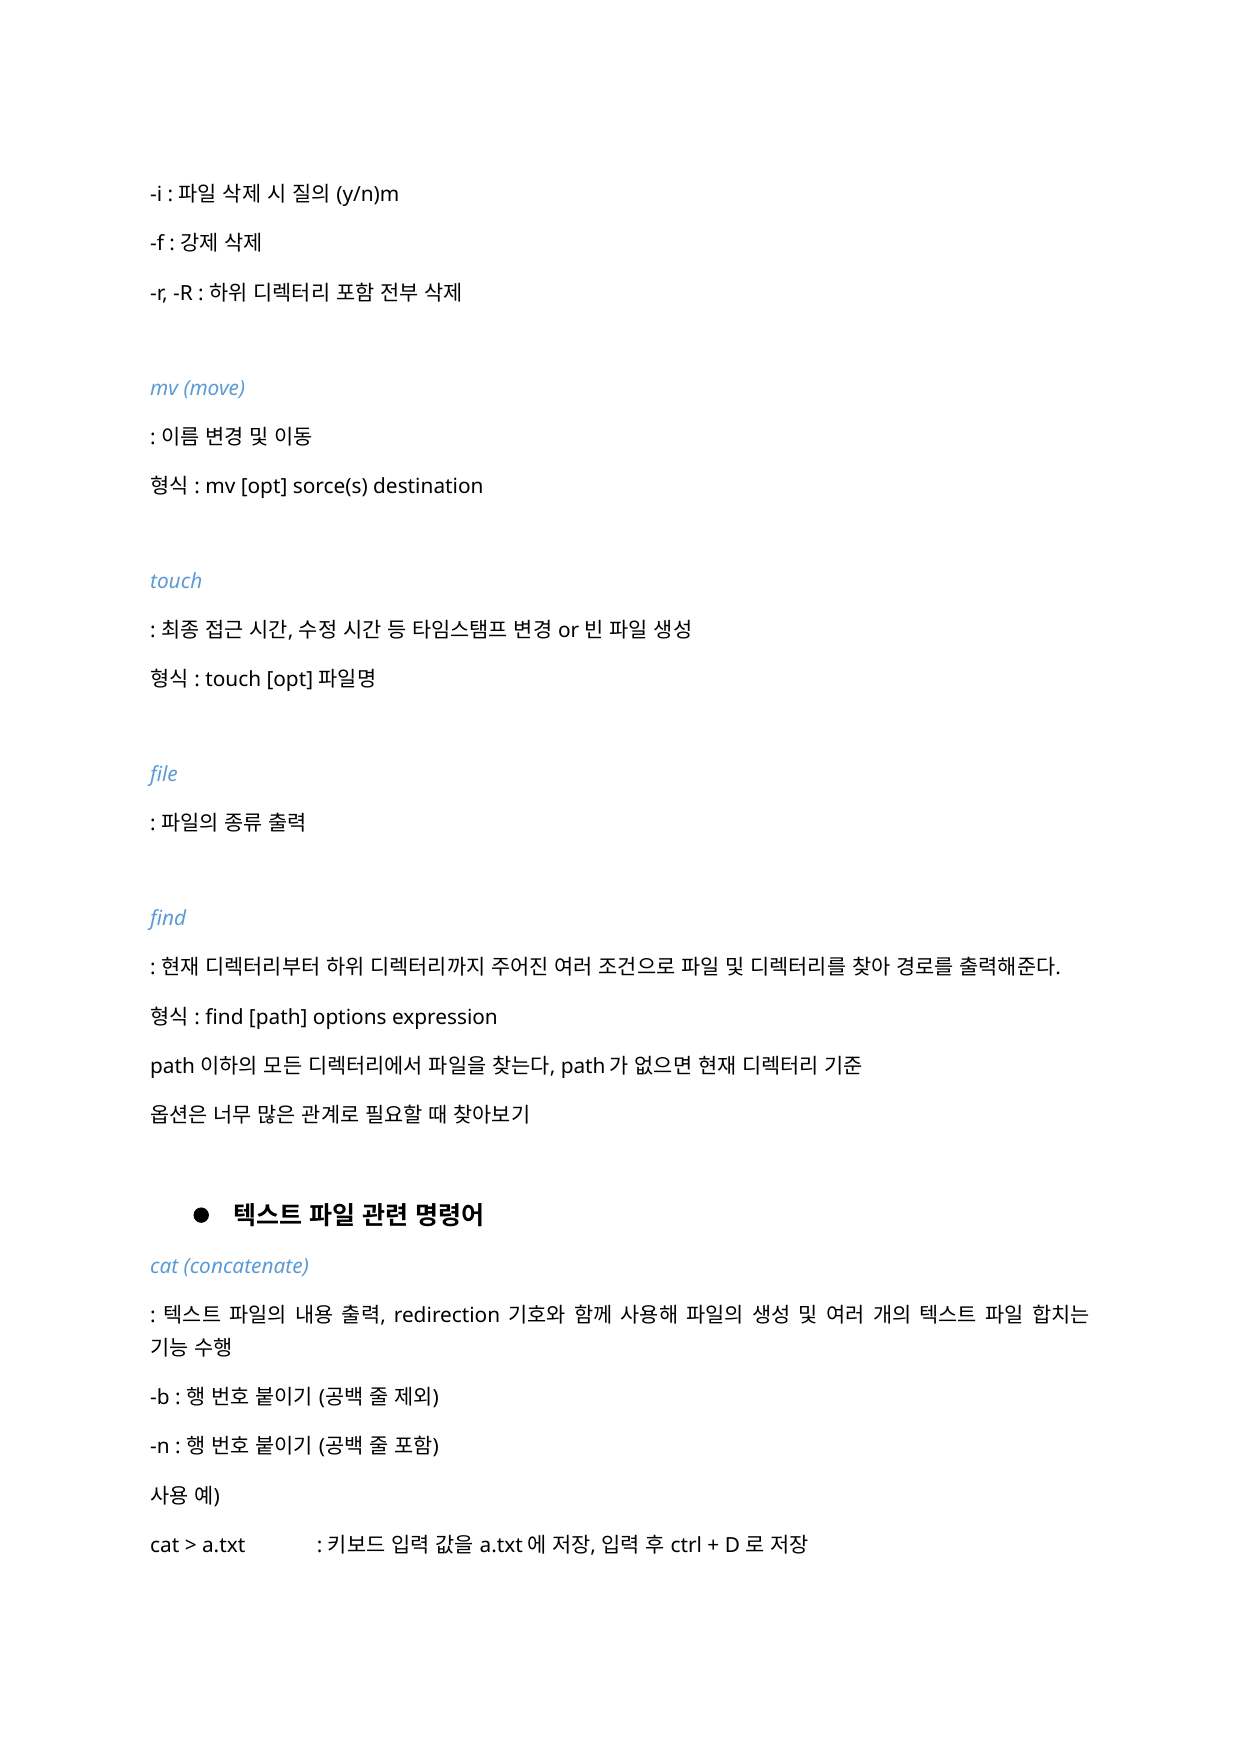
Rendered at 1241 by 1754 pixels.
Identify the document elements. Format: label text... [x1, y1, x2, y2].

text 옵션은 너무 많은 관계로 필요할 때 찾아보기 [150, 1099, 1090, 1129]
text touch [150, 566, 1090, 594]
text : 이름 변경 및 이동 [150, 420, 1090, 450]
text 형식 : touch [opt] 파일명 [150, 663, 1090, 693]
text -i : 파일 삭제 시 질의 (y/n)m [150, 177, 1090, 207]
text -n : 행 번호 붙이기 (공백 줄 포함) [150, 1429, 1090, 1460]
text : 텍스트 파일의 내용 출력, redirection 기호와 함께 사용해 파일의 생성 및 여러 개의 텍스트 파일 합치는 기능 수행 [150, 1298, 1090, 1361]
text : 최종 접근 시간, 수정 시간 등 타임스탬프 변경 or 빈 파일 생성 [150, 613, 1090, 643]
text file [150, 759, 1090, 788]
text path 이하의 모든 디렉터리에서 파일을 찾는다, path가 없으면 현재 디렉터리 기준 [150, 1049, 1090, 1079]
text 형식 : find [path] options expression [150, 1000, 1090, 1030]
text -r, -R : 하위 디렉터리 포함 전부 삭제 [150, 276, 1090, 306]
text 형식 : mv [opt] sorce(s) destination [150, 469, 1090, 499]
text cat (concatenate) [150, 1251, 1090, 1279]
text find [150, 903, 1090, 932]
text -f : 강제 삭제 [150, 227, 1090, 257]
text cat > a.txt : 키보드 입력 값을 a.txt에 저장, 입력 후 ctrl + D 로 저장 [150, 1528, 1090, 1559]
text : 파일의 종류 출력 [150, 807, 1090, 837]
text -b : 행 번호 붙이기 (공백 줄 제외) [150, 1380, 1090, 1411]
text : 현재 디렉터리부터 하위 디렉터리까지 주어진 여러 조건으로 파일 및 디렉터리를 찾아 경로를 출력해준다. [150, 951, 1090, 981]
list 텍스트 파일 관련 명령어 [192, 1195, 1090, 1231]
text mv (move) [150, 373, 1090, 401]
text 사용 예) [150, 1479, 1090, 1509]
